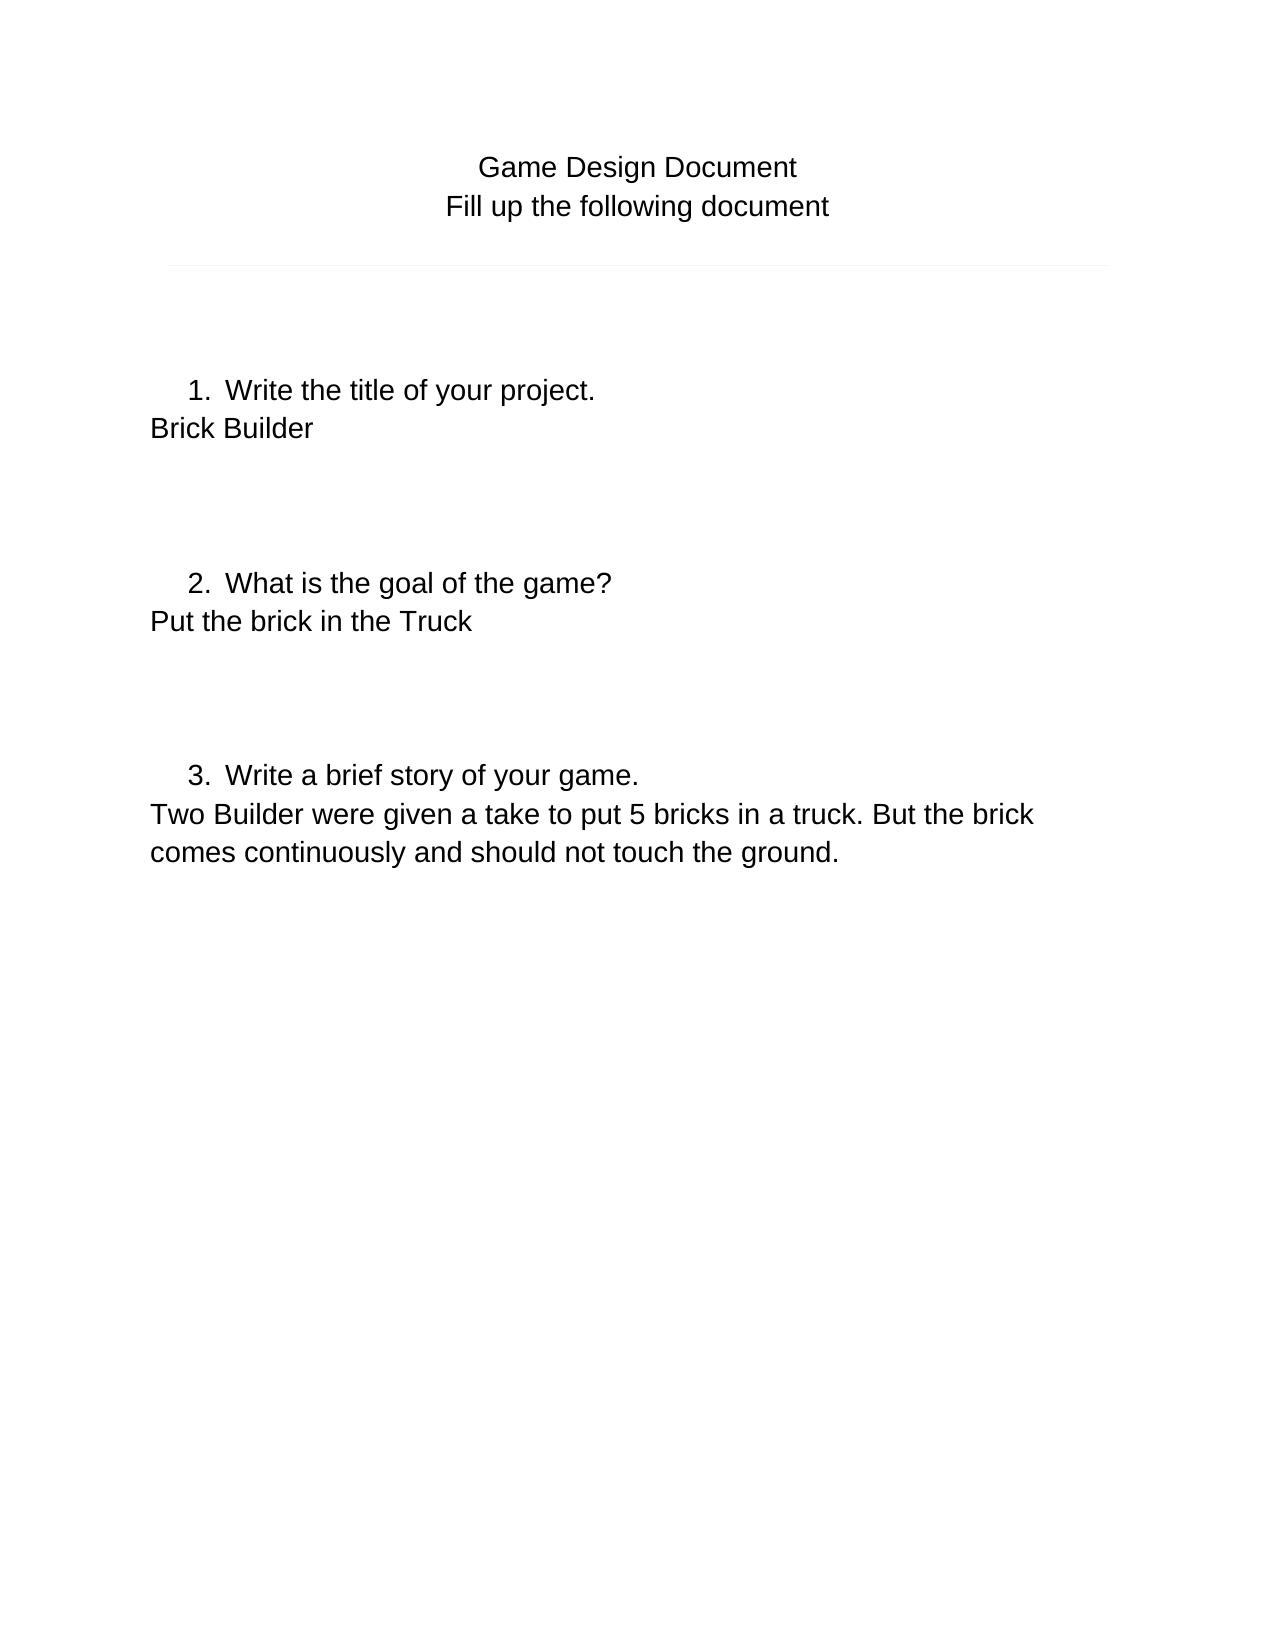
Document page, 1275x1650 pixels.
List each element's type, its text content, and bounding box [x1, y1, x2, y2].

text Two Builder were given a take to put 5 bricks in a truck. But the brick comes continuously and should not touch the ground. [150, 797, 1125, 869]
list Write the title of your project. [187, 373, 1125, 406]
list Write a brief story of your game. [187, 758, 1125, 792]
text Fill up the following document [150, 188, 1125, 222]
text Put the brick in the Truck [150, 604, 1125, 638]
list What is the goal of the game? [187, 566, 1125, 599]
text Game Design Document [150, 150, 1125, 183]
text Brick Builder [150, 411, 1125, 445]
